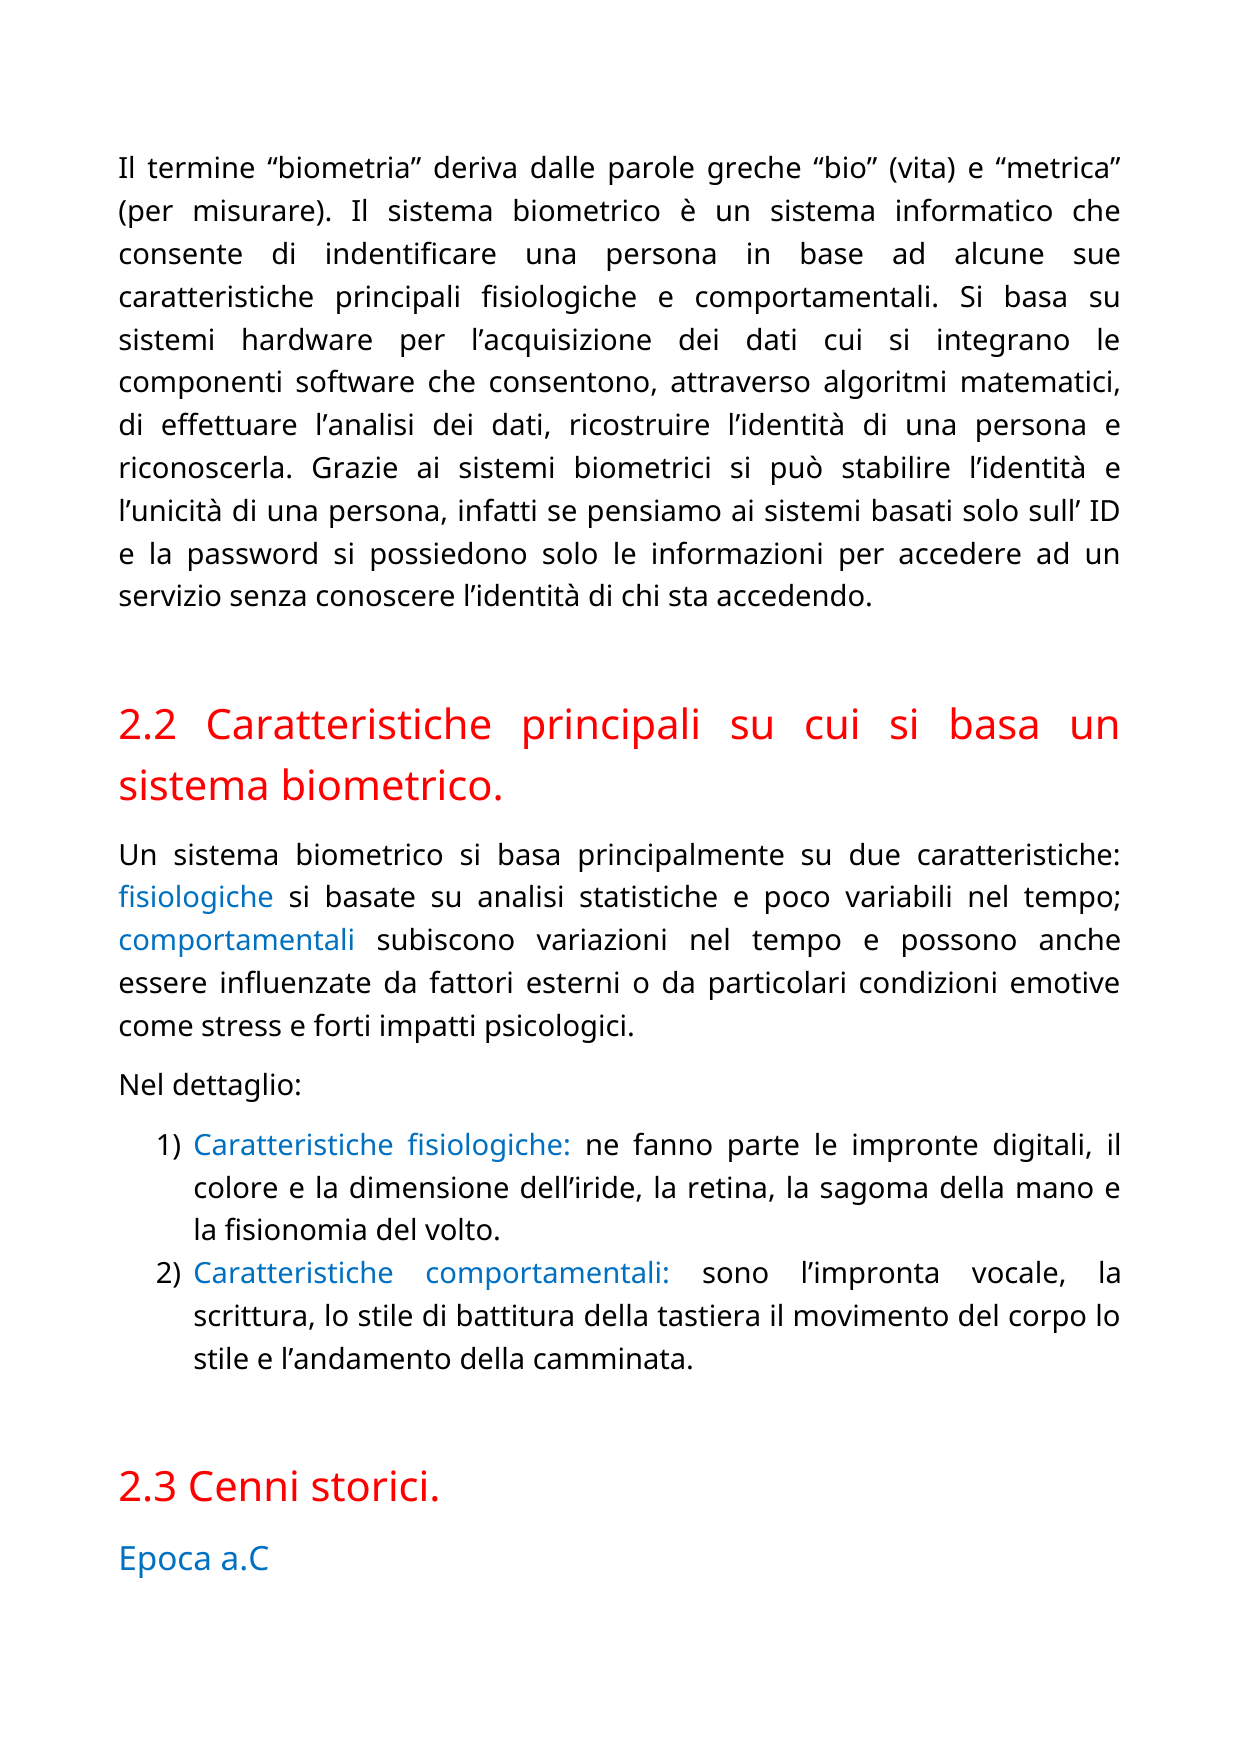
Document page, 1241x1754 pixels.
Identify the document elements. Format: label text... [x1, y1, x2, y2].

text Il termine “biometria” deriva dalle parole greche “bio” (vita) e “metrica” (per misurare). Il sistema biometrico è un sistema informatico che consente di indentificare una persona in base ad alcune sue caratteristiche principali fisiologiche e comportamentali. Si basa su sistemi hardware per l’acquisizione dei dati cui si integrano le componenti software che consentono, attraverso algoritmi matematici, di effettuare l’analisi dei dati, ricostruire l’identità di una persona e riconoscerla. Grazie ai sistemi biometrici si può stabilire l’identità e l’unicità di una persona, infatti se pensiamo ai sistemi basati solo sull’ ID e la password si possiedono solo le informazioni per accedere ad un servizio senza conoscere l’identità di chi sta accedendo. [118, 148, 1122, 615]
text Epoca a.C [118, 1535, 1122, 1580]
text 2.2 Caratteristiche principali su cui si basa un sistema biometrico. [118, 695, 1122, 813]
text Nel dettaglio: [118, 1064, 1122, 1104]
list Caratteristiche comportamentali: sono l’impronta vocale, la scrittura, lo stile di battitura della tastiera il movimento del corpo lo stile e l’andamento della camminata. [156, 1252, 1122, 1378]
text 2.3 Cenni storici. [118, 1457, 1122, 1514]
text Un sistema biometrico si basa principalmente su due caratteristiche: fisiologiche si basate su analisi statistiche e poco variabili nel tempo; comportamentali subiscono variazioni nel tempo e possono anche essere influenzate da fattori esterni o da particolari condizioni emotive come stress e forti impatti psicologici. [118, 834, 1122, 1045]
list Caratteristiche fisiologiche: ne fanno parte le impronte digitali, il colore e la dimensione dell’iride, la retina, la sagoma della mano e la fisionomia del volto. [156, 1124, 1122, 1249]
